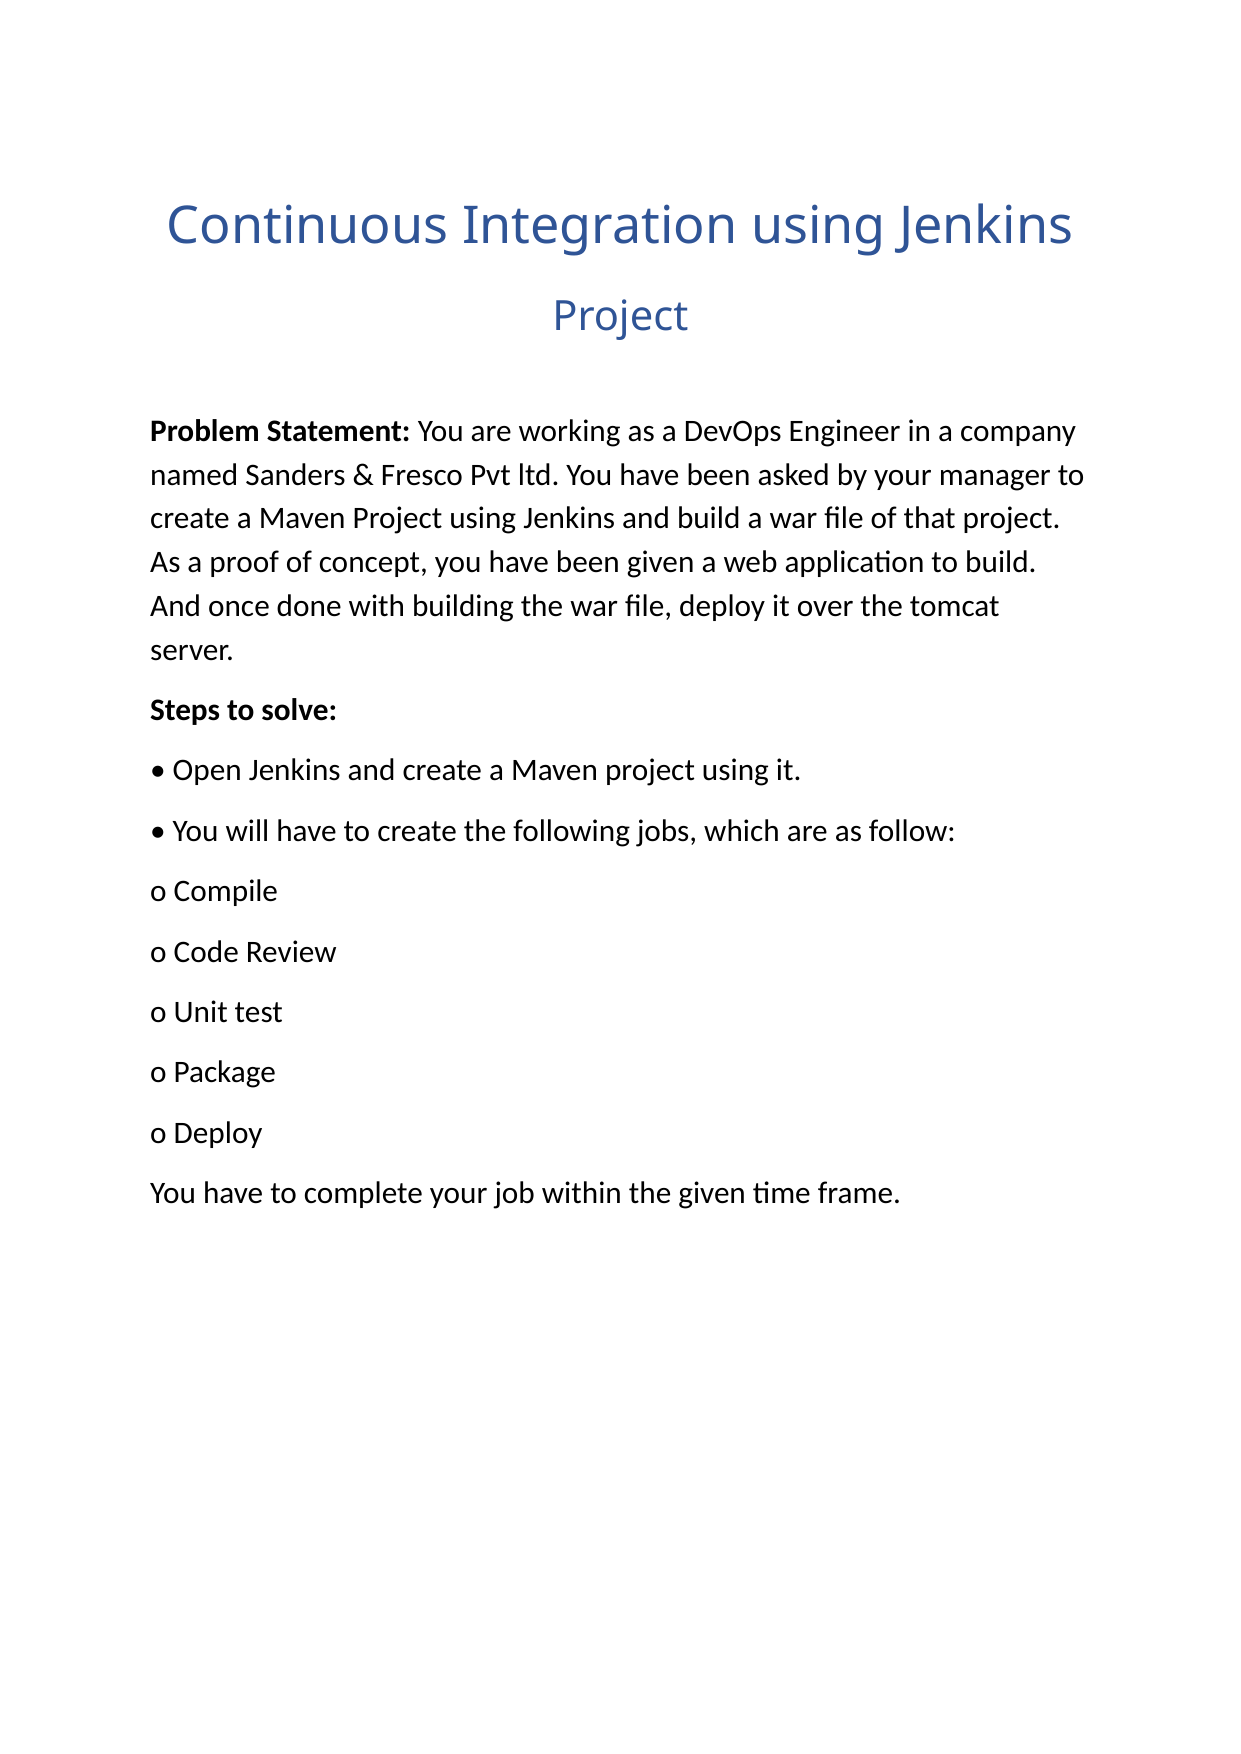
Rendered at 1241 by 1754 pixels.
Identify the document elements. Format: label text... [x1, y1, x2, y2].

text o Deploy [150, 1113, 1090, 1151]
text o Unit test [150, 992, 1090, 1030]
text • You will have to create the following jobs, which are as follow: [150, 811, 1090, 849]
text Steps to solve: [150, 690, 1090, 728]
text You have to complete your job within the given time frame. [150, 1173, 1090, 1212]
text • Open Jenkins and create a Maven project using it. [150, 751, 1090, 789]
text o Package [150, 1053, 1090, 1091]
subtitle Project [150, 286, 1090, 342]
text Problem Statement: You are working as a DevOps Engineer in a company named Sanders & Fresco Pvt ltd. You have been asked by your manager to create a Maven Project using Jenkins and build a war file of that project. As a proof of concept, you have been given a web application to build. And once done with building the war file, deploy it over the tomcat server. [150, 411, 1090, 668]
subtitle Continuous Integration using Jenkins [150, 187, 1090, 258]
text o Code Review [150, 932, 1090, 970]
text o Compile [150, 871, 1090, 909]
